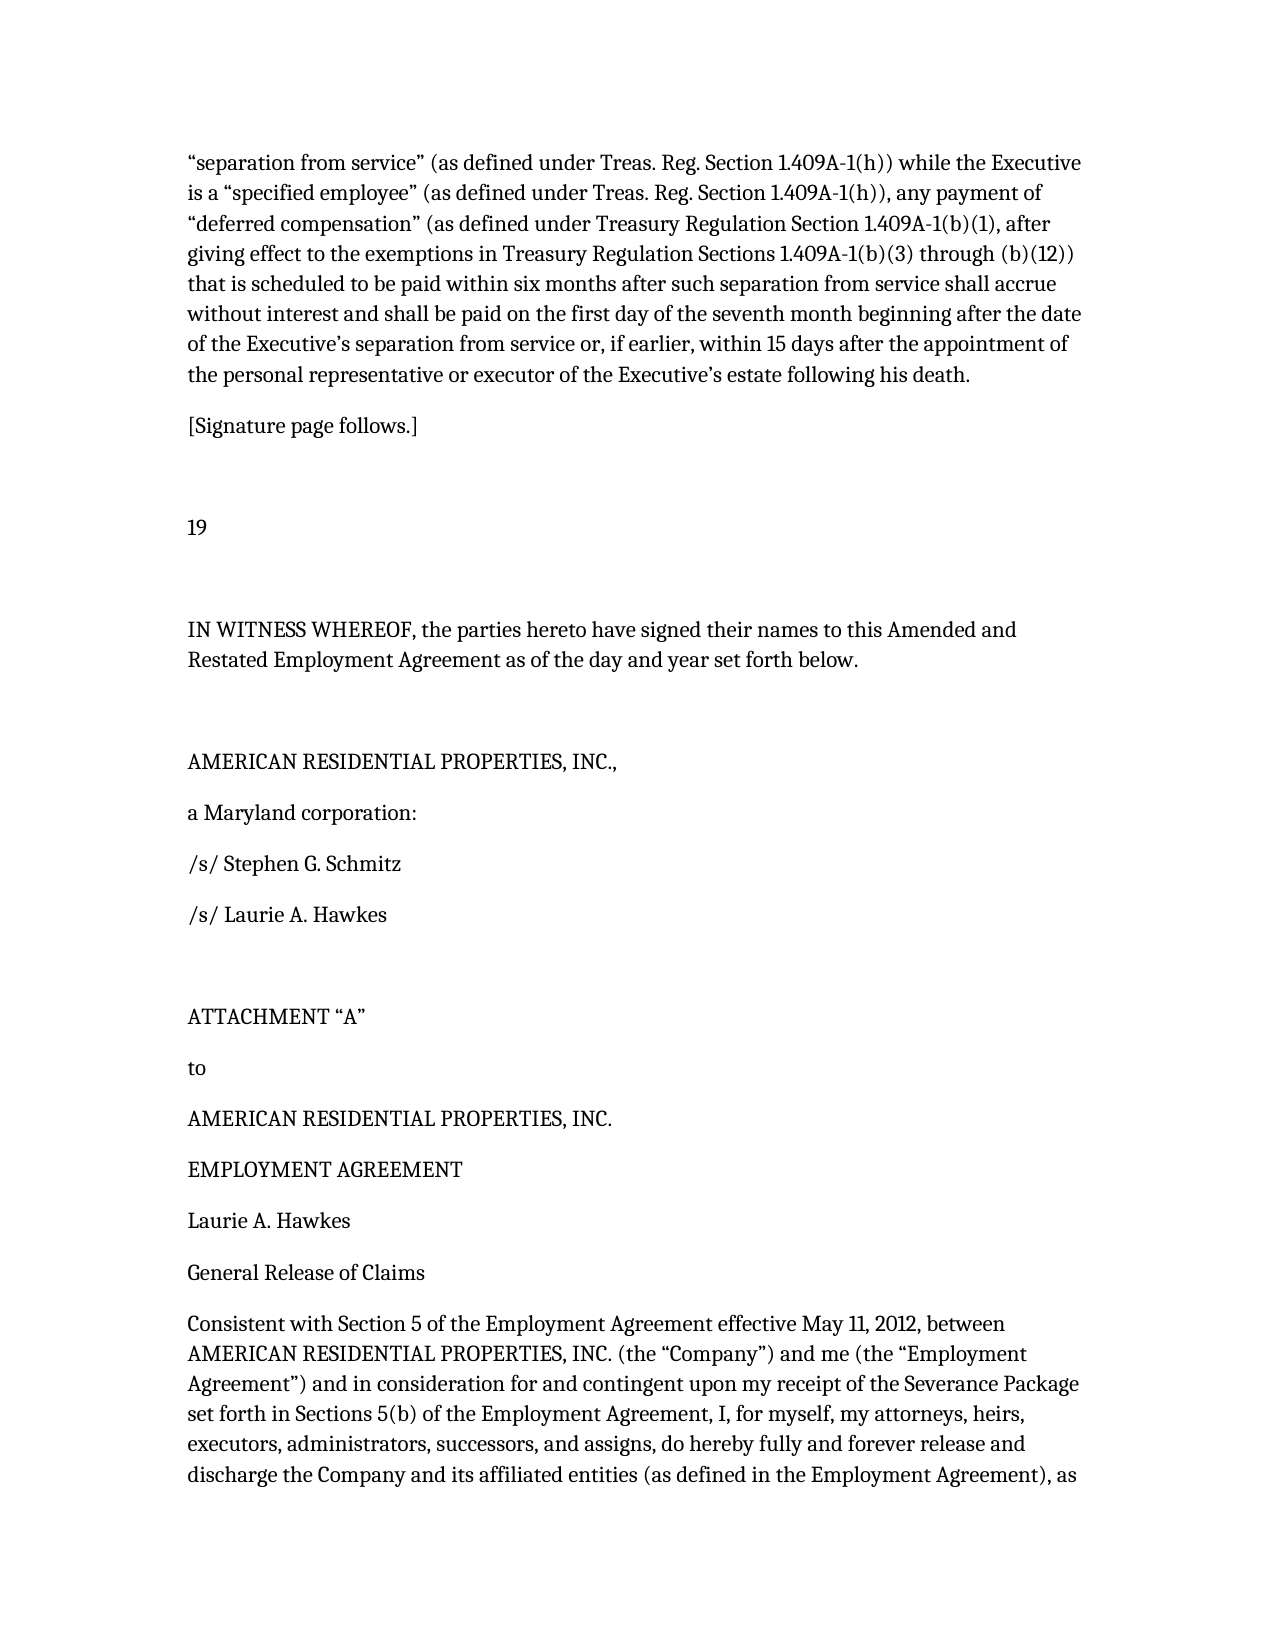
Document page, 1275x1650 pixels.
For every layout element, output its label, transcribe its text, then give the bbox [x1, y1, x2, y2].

text /s/ Laurie A. Hawkes [187, 902, 1087, 928]
text /s/ Stephen G. Schmitz [187, 851, 1087, 877]
text a Maryland corporation: [187, 800, 1087, 826]
text Laurie A. Hawkes [187, 1208, 1087, 1235]
text [Signature page follows.] [187, 412, 1087, 439]
text General Release of Claims [187, 1259, 1087, 1286]
text 19 [187, 514, 1087, 541]
text EMPLOYMENT AGREEMENT [187, 1157, 1087, 1184]
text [187, 1310, 1087, 1488]
text ATTACHMENT “A” [187, 1004, 1087, 1031]
text to [187, 1055, 1087, 1082]
text IN WITNESS WHEREOF, the parties hereto have signed their names to this Amended and Restated Employment Agreement as of the day and year set forth below. [187, 617, 1087, 673]
text AMERICAN RESIDENTIAL PROPERTIES, INC. [187, 1106, 1087, 1133]
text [187, 150, 1087, 388]
text AMERICAN RESIDENTIAL PROPERTIES, INC., [187, 749, 1087, 775]
